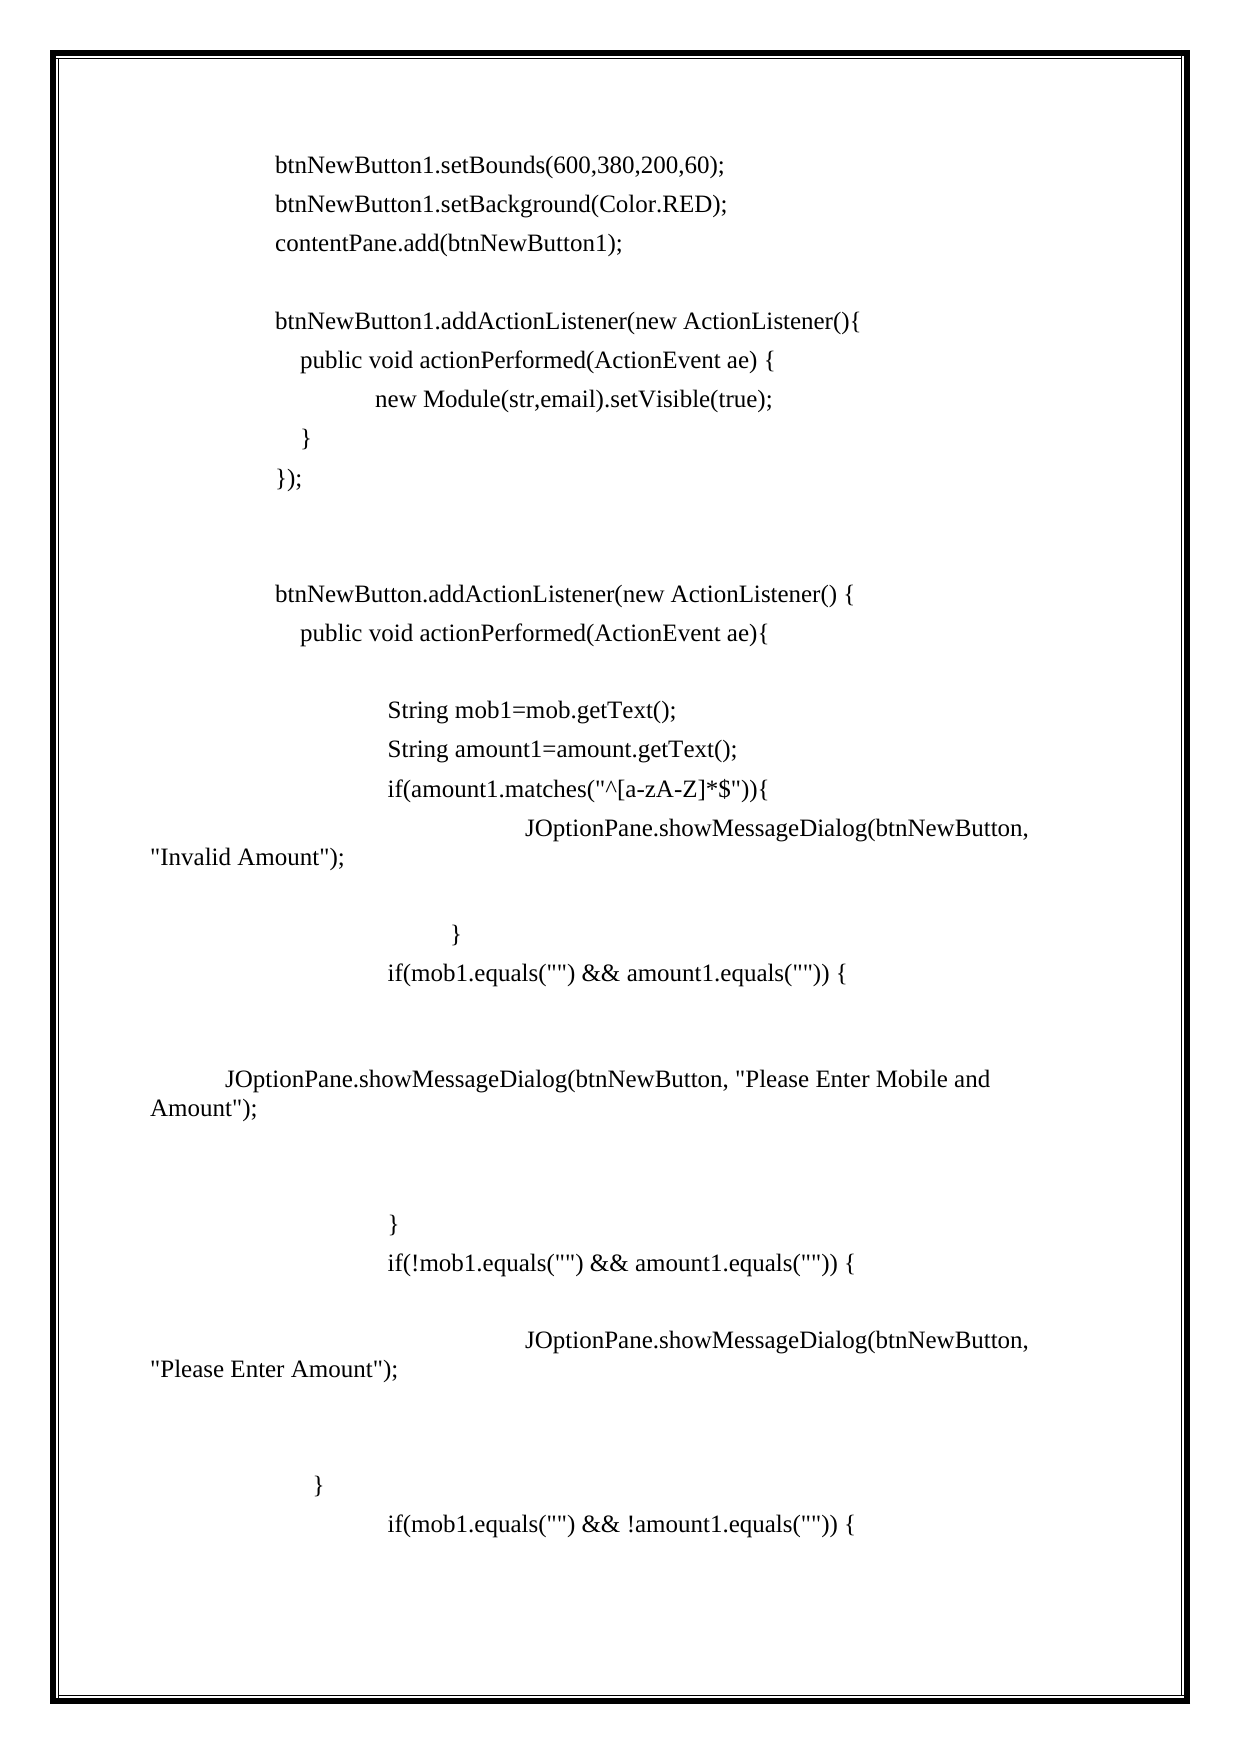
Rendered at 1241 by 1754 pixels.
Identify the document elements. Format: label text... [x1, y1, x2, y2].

text new Module(str,email).setVisible(true); [150, 384, 1090, 413]
text public void actionPerformed(ActionEvent ae) { [150, 345, 1090, 374]
text if(mob1.equals("") && amount1.equals("")) { [150, 958, 1090, 987]
text } [150, 1209, 1090, 1238]
text if(!mob1.equals("") && amount1.equals("")) { [150, 1248, 1090, 1277]
text contentPane.add(btnNewButton1); [150, 228, 1090, 257]
text } [150, 919, 1090, 948]
text btnNewButton1.addActionListener(new ActionListener(){ [150, 306, 1090, 335]
text JOptionPane.showMessageDialog(btnNewButton, "Please Enter Mobile and Amount"); [150, 1036, 1090, 1122]
text }); [150, 463, 1090, 491]
text if(amount1.matches("^[a-zA-Z]*$")){ [150, 774, 1090, 802]
text JOptionPane.showMessageDialog(btnNewButton, "Please Enter Amount"); [150, 1326, 1090, 1383]
text String mob1=mob.getText(); [150, 695, 1090, 724]
text if(mob1.equals("") && !amount1.equals("")) { [150, 1509, 1090, 1538]
text public void actionPerformed(ActionEvent ae){ [150, 618, 1090, 647]
text } [150, 423, 1090, 452]
text btnNewButton1.setBounds(600,380,200,60); [150, 150, 1090, 179]
text btnNewButton.addActionListener(new ActionListener() { [150, 579, 1090, 607]
text } [150, 1470, 1090, 1499]
text String amount1=amount.getText(); [150, 734, 1090, 763]
text btnNewButton1.setBackground(Color.RED); [150, 189, 1090, 218]
text JOptionPane.showMessageDialog(btnNewButton, "Invalid Amount"); [150, 813, 1090, 870]
